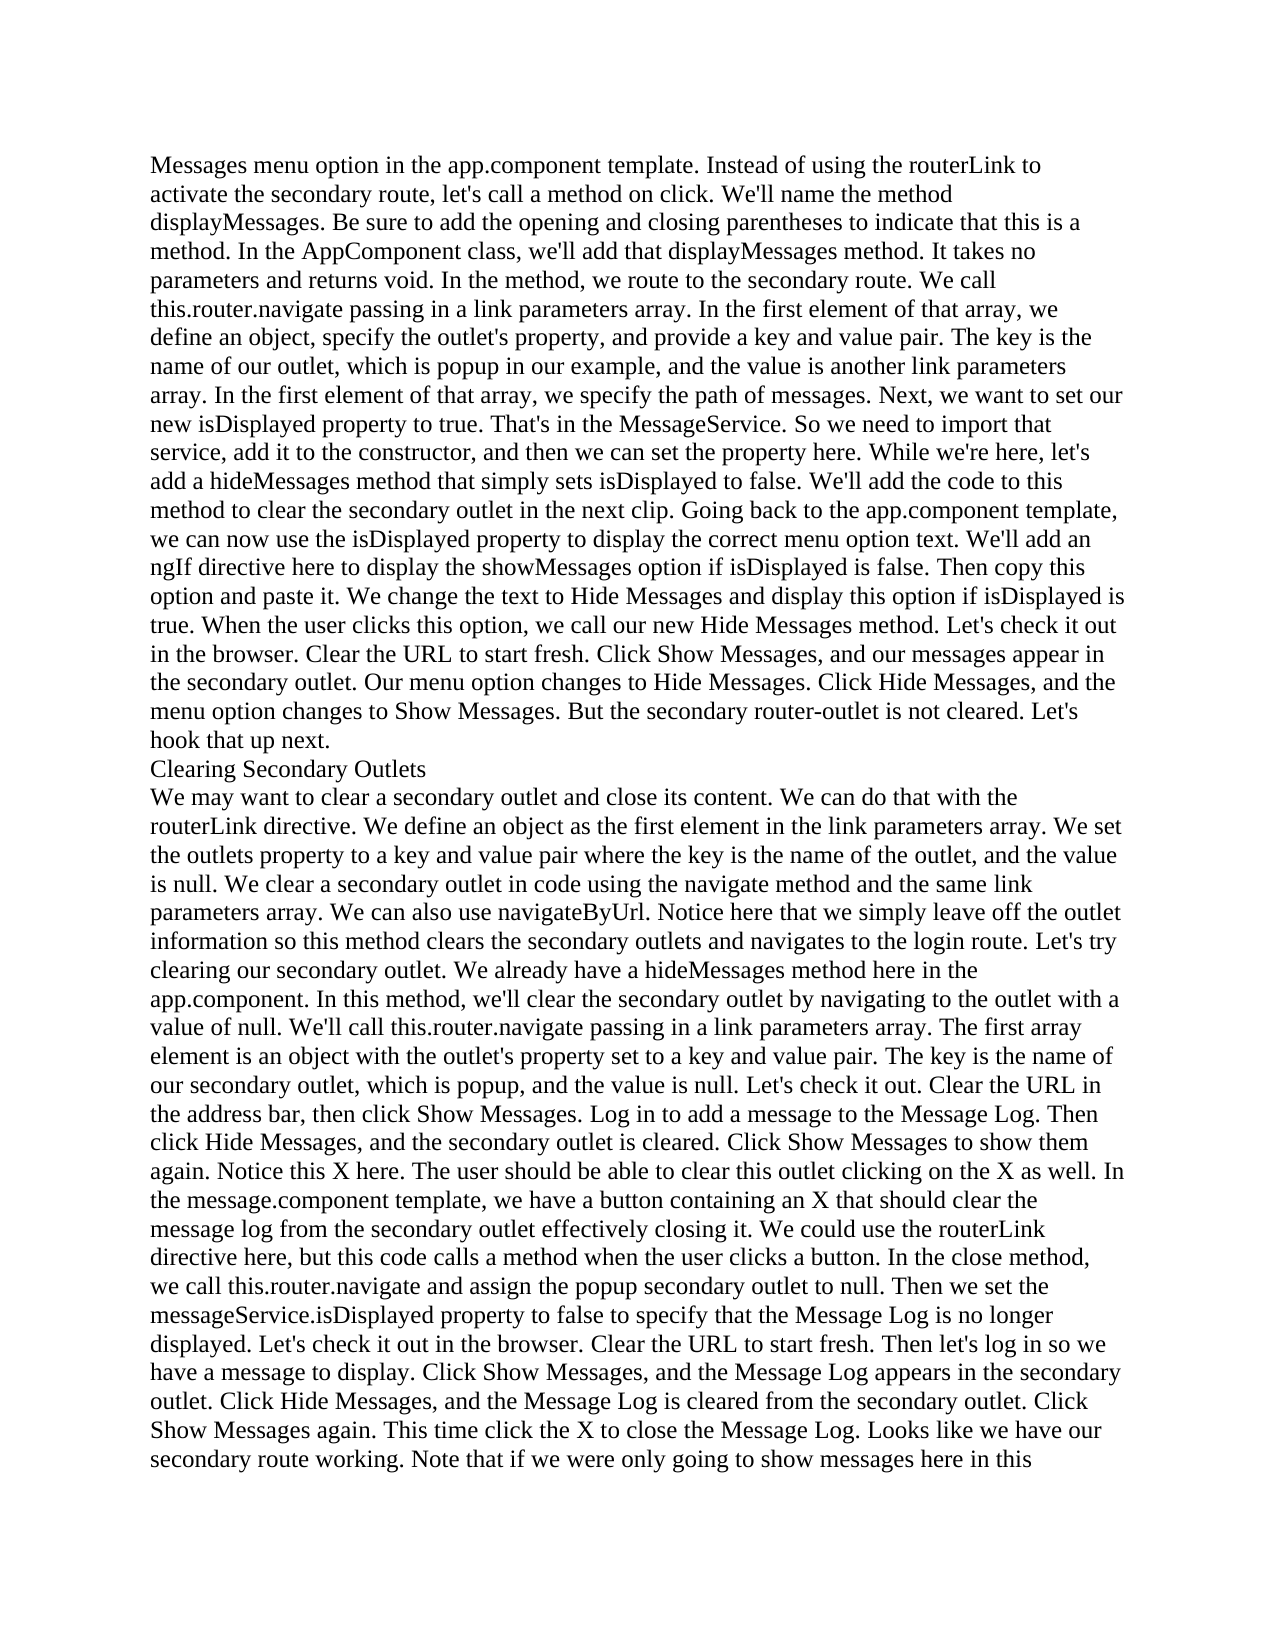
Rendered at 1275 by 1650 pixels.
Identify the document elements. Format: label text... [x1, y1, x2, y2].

text Clearing Secondary Outlets [150, 754, 1125, 782]
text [150, 782, 1125, 1472]
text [150, 150, 1125, 754]
